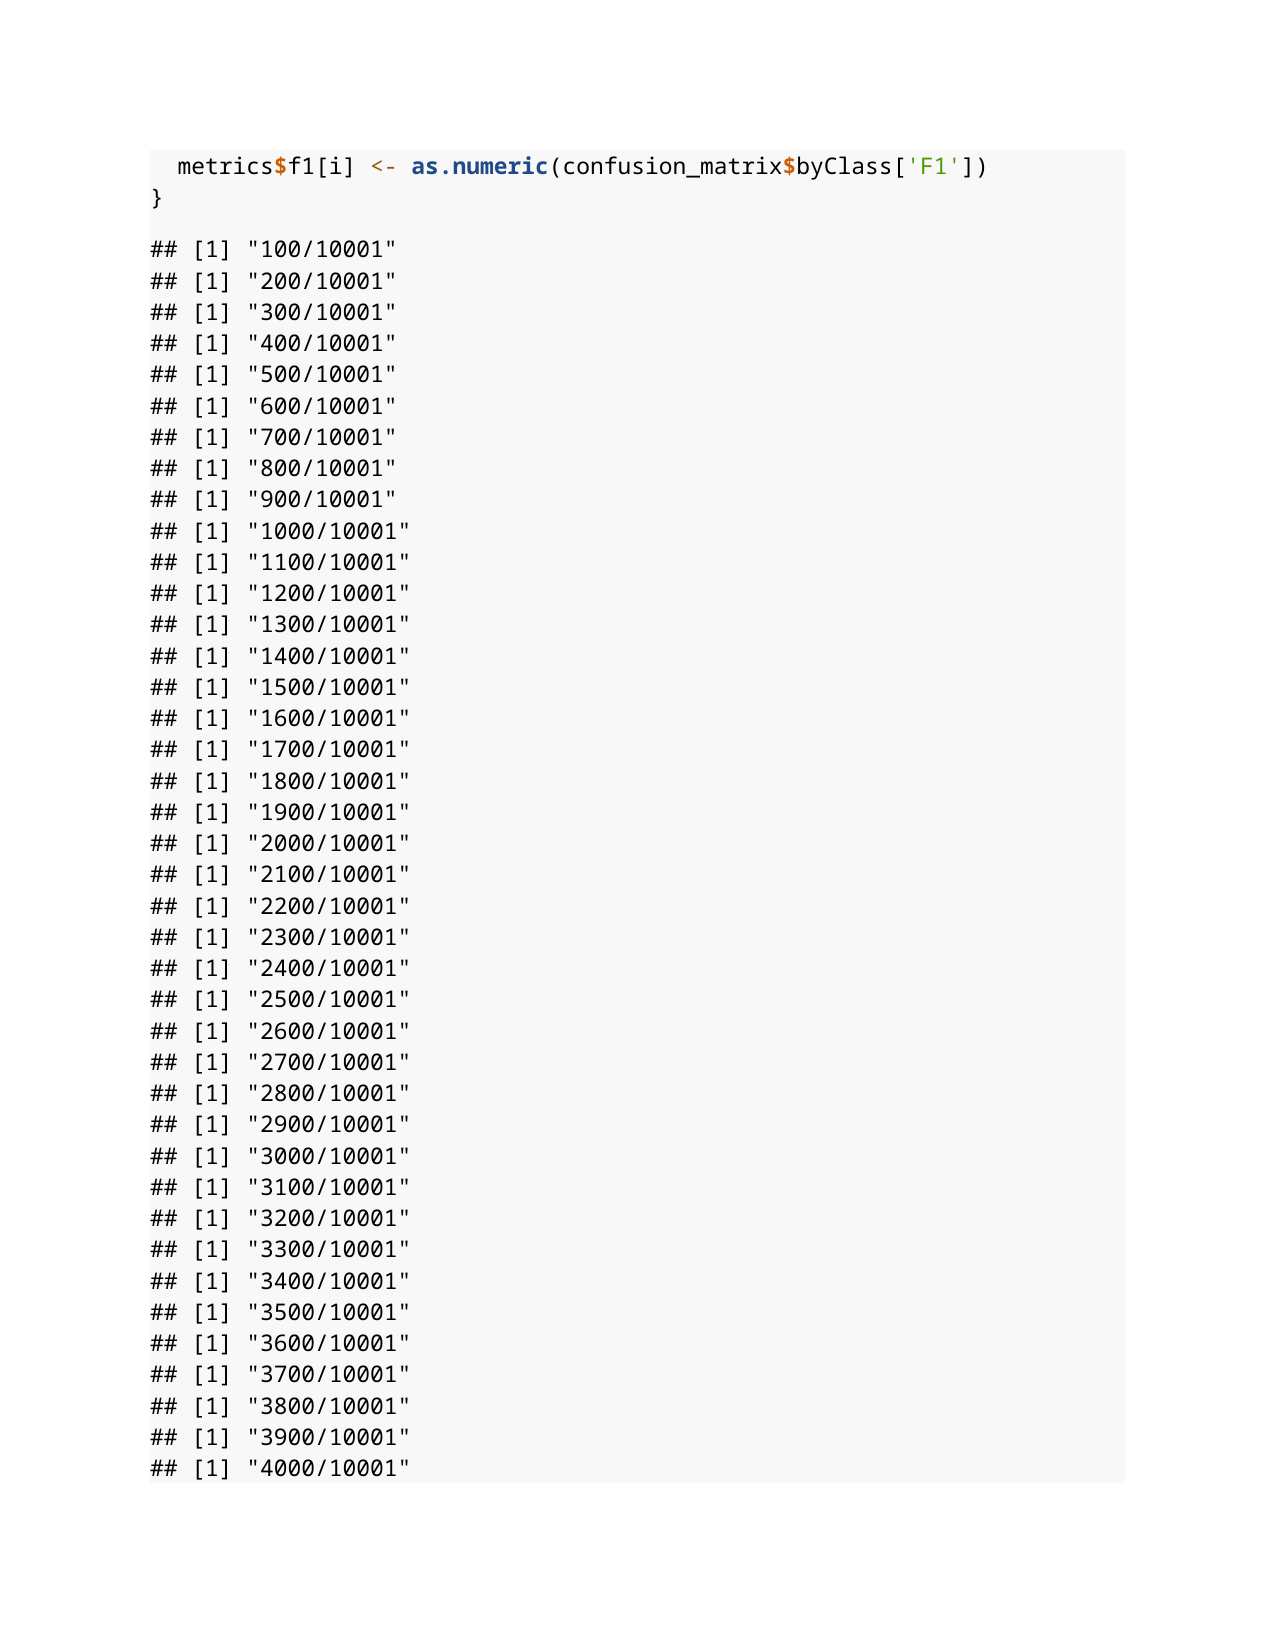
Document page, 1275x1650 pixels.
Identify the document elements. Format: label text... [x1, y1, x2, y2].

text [150, 233, 1125, 1483]
